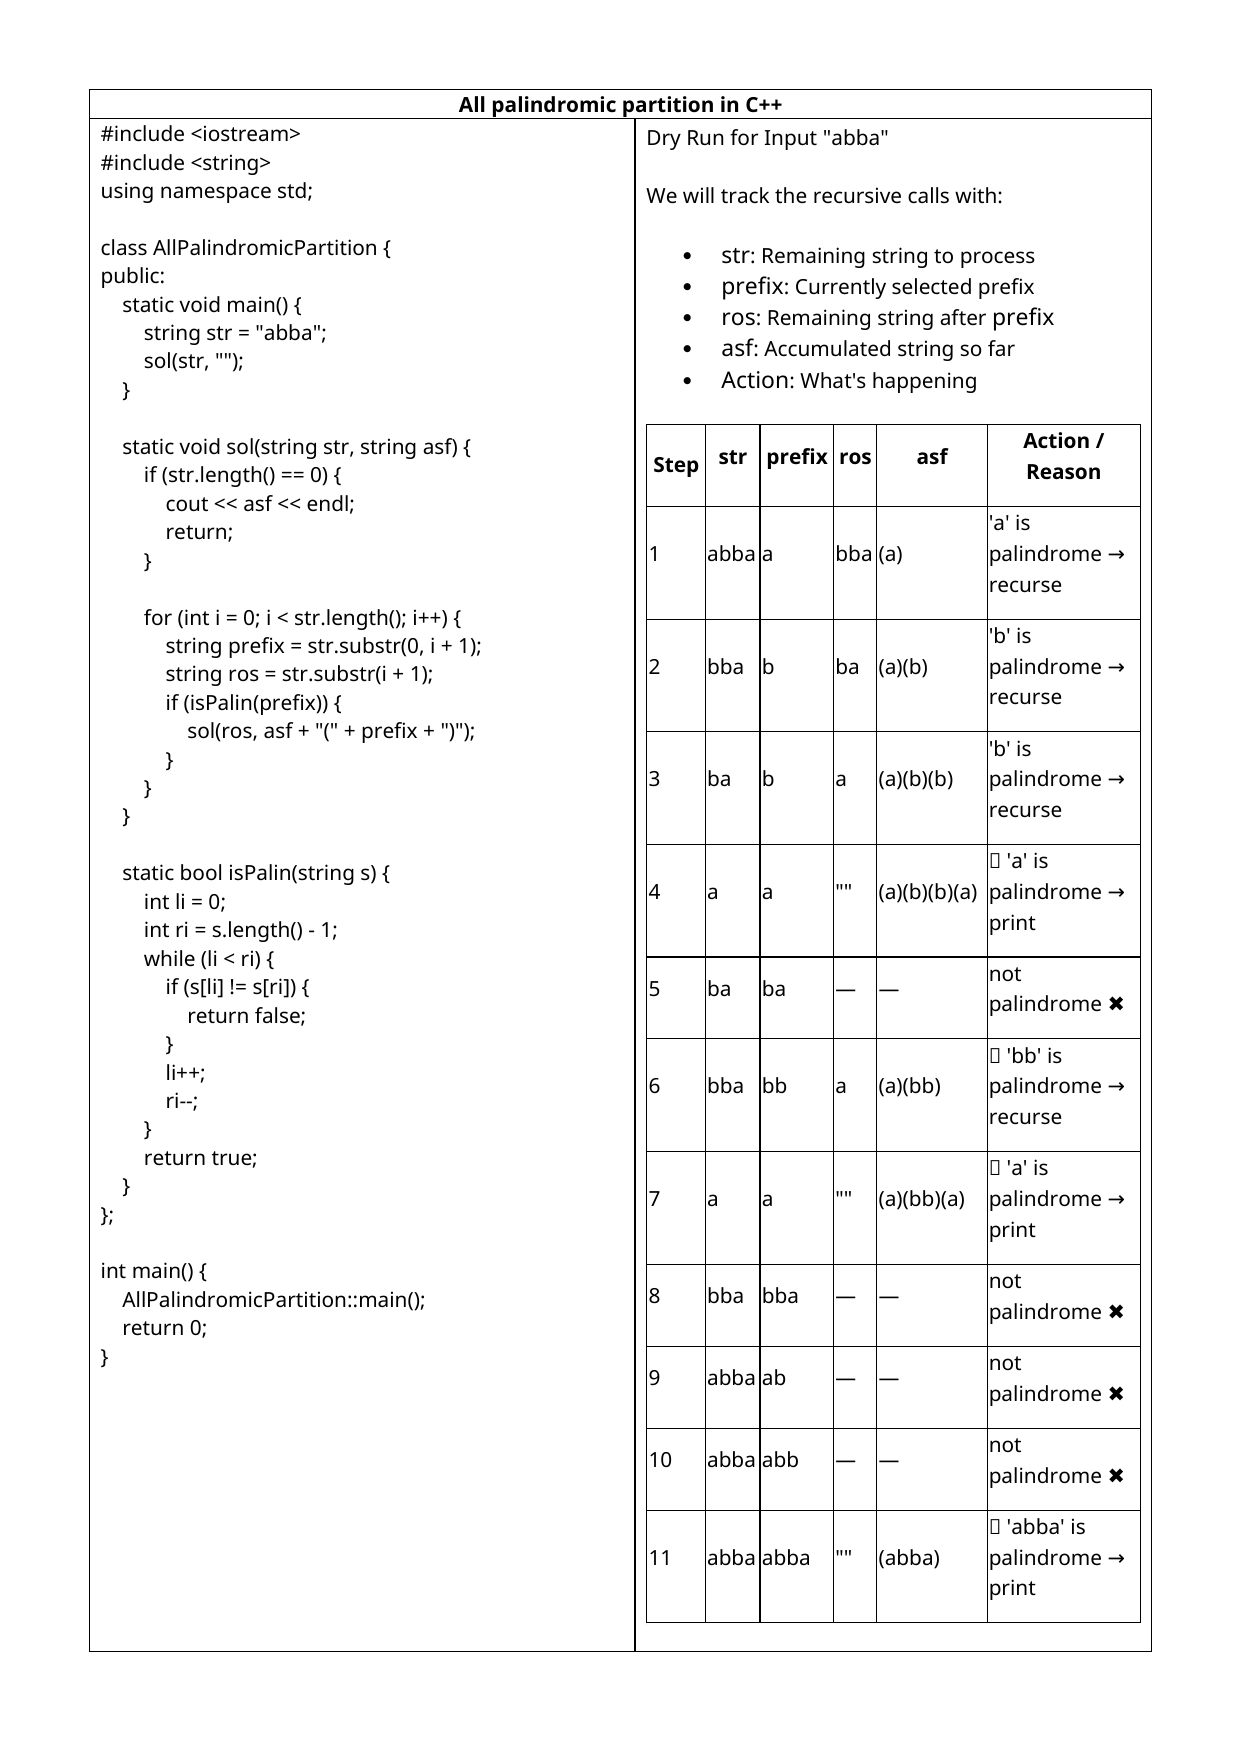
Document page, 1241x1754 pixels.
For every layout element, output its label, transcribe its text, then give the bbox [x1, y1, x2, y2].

table_header All palindromic partition in C++ [90, 90, 1151, 118]
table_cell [636, 119, 1151, 1651]
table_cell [90, 119, 634, 1651]
